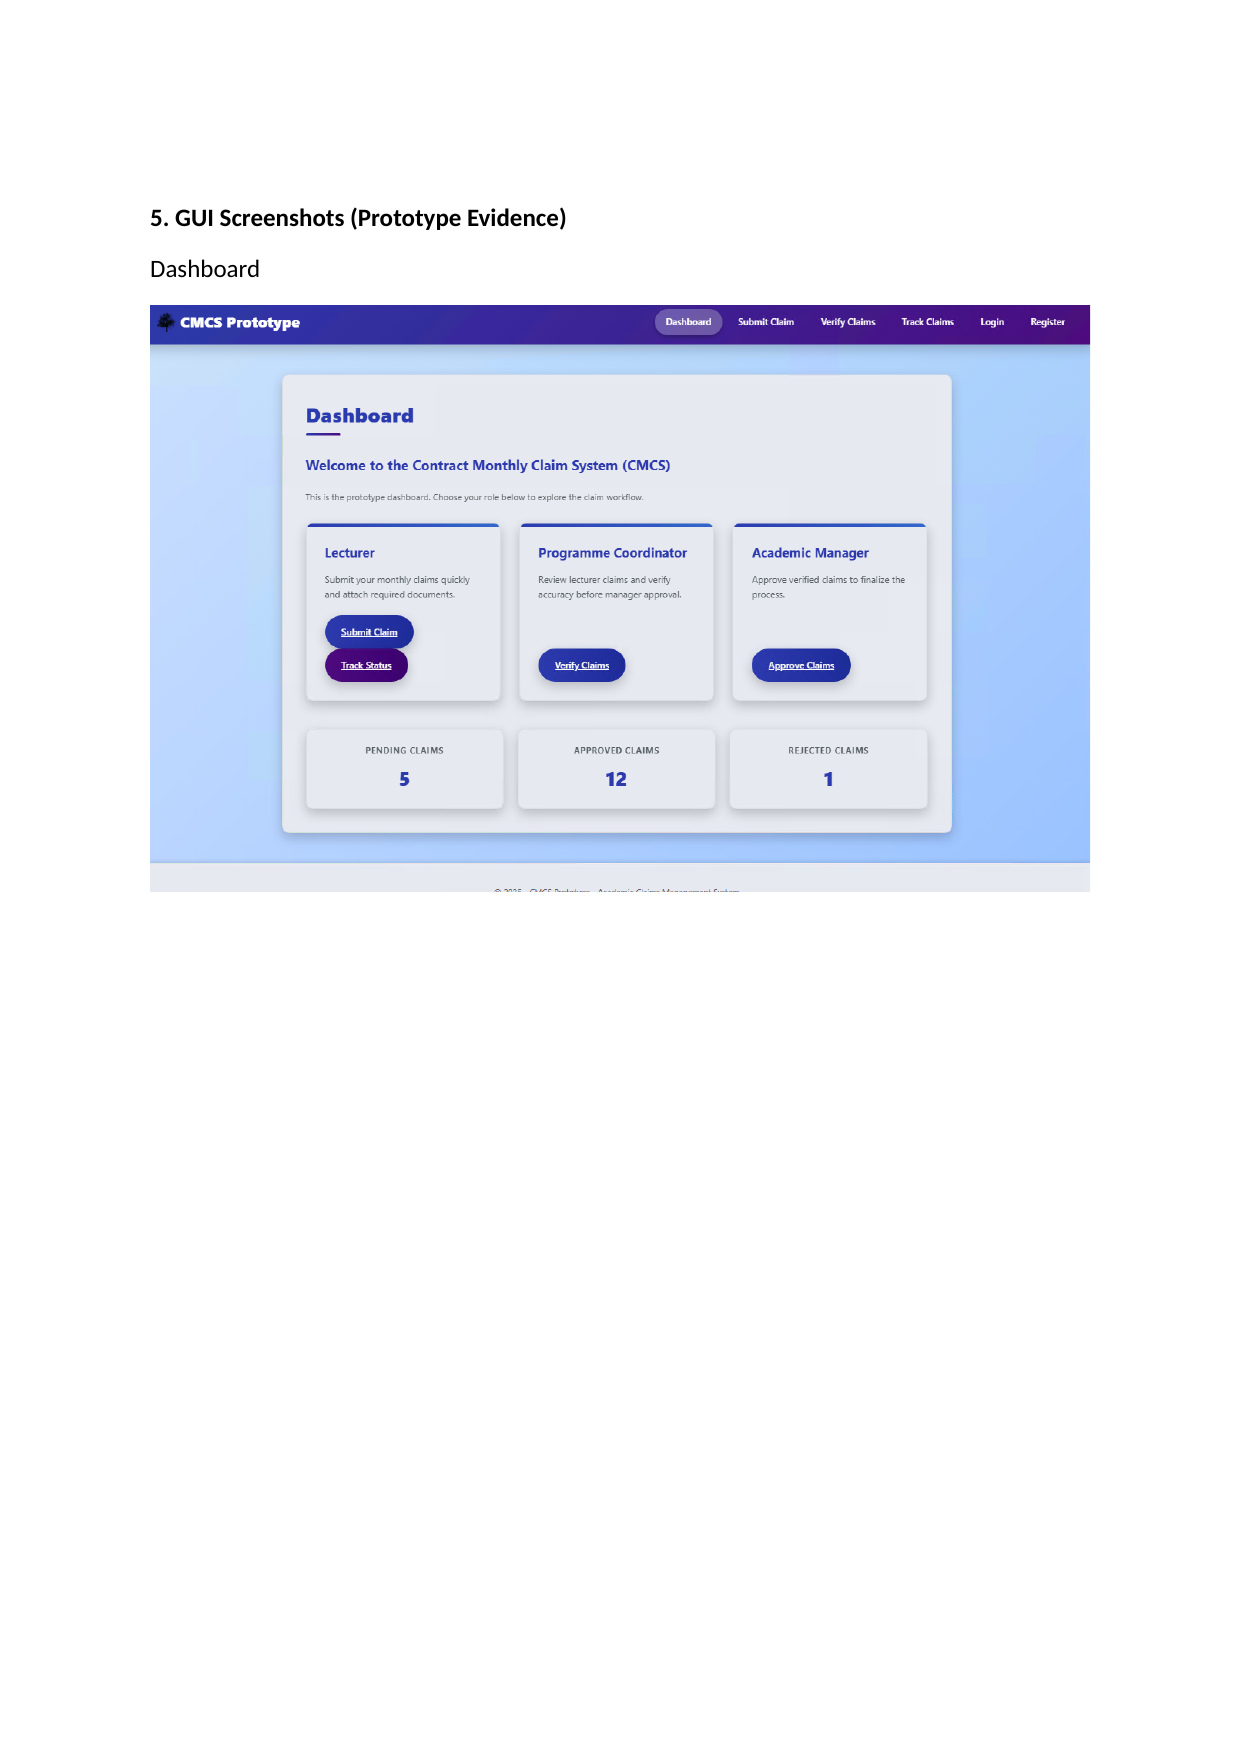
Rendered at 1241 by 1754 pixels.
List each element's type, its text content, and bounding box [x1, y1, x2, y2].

text Dashboard [150, 253, 1090, 284]
text 5. GUI Screenshots (Prototype Evidence) [150, 202, 1090, 232]
picture [150, 305, 1091, 892]
